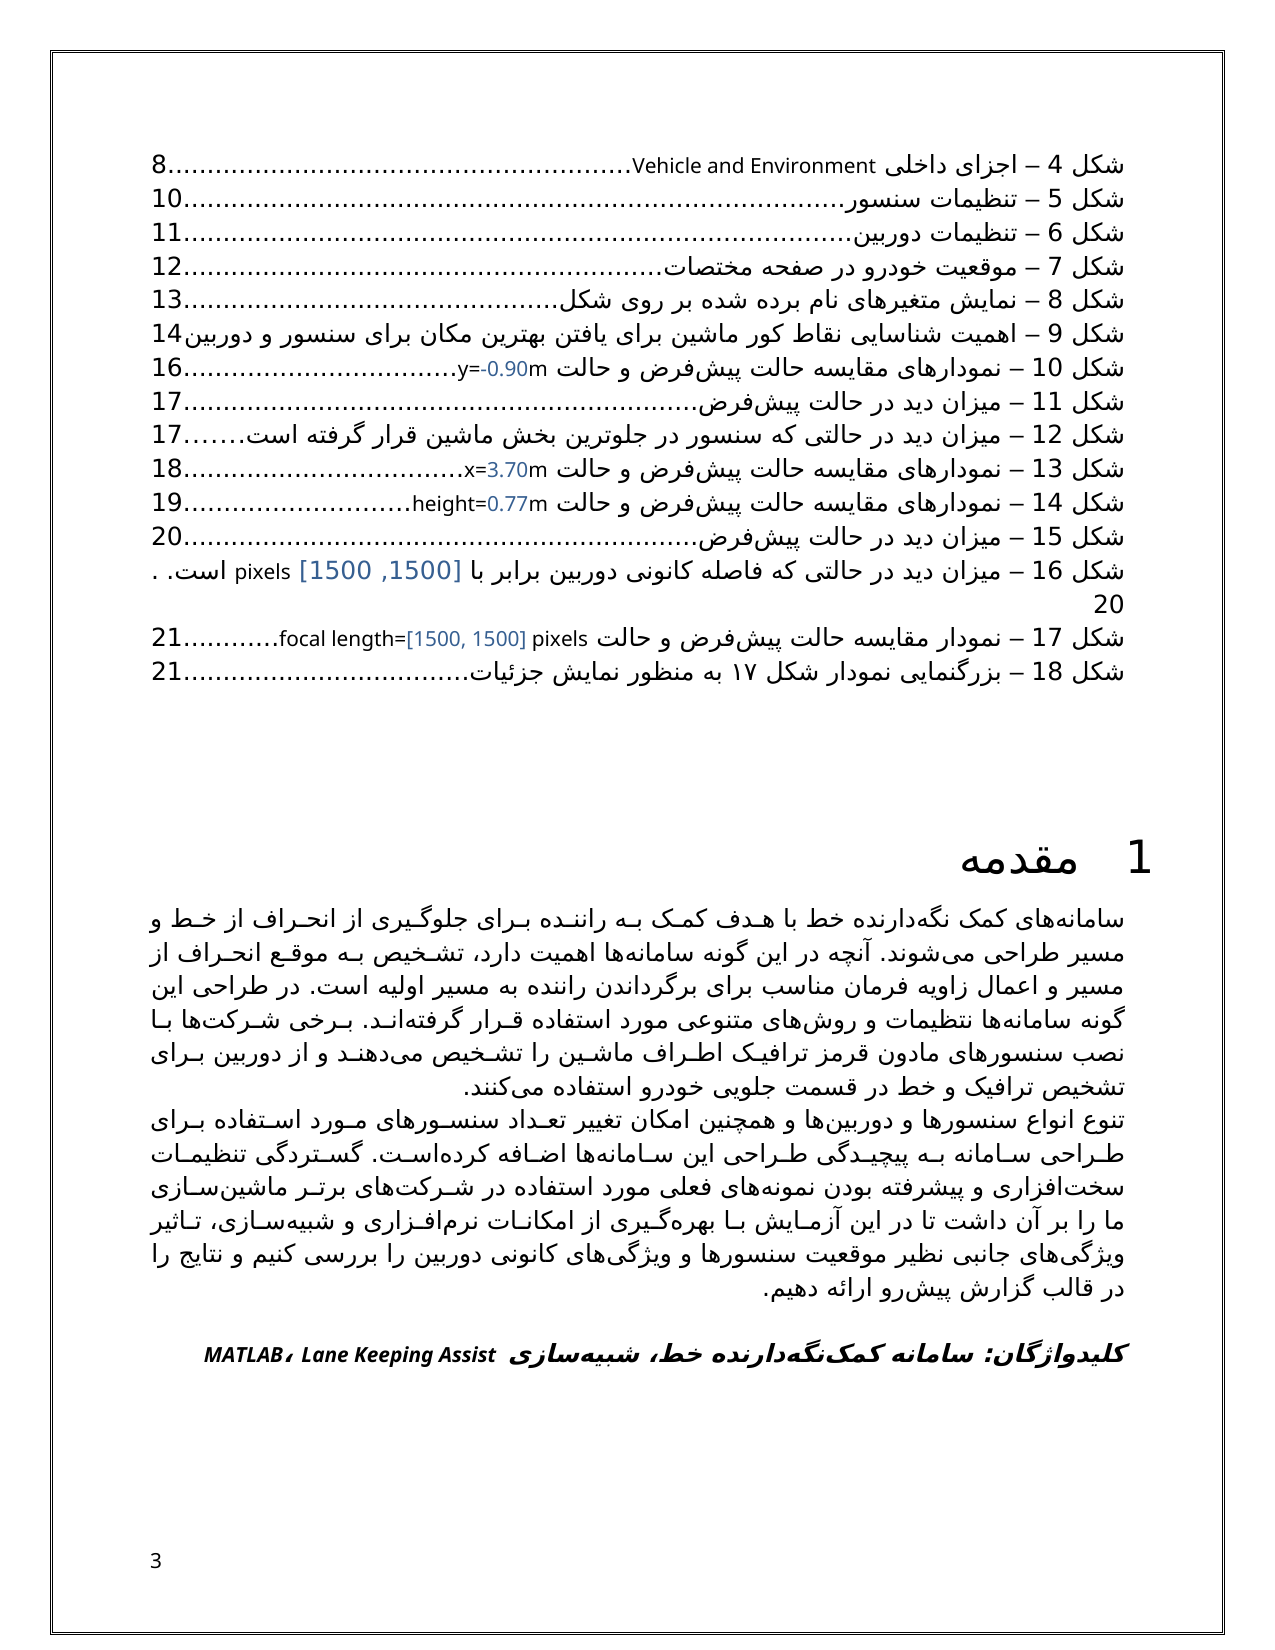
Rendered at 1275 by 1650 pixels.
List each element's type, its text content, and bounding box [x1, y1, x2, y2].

text کلیدواژگان:‌ سامانه کمک‌نگه‌دارنده خط، شبیه‌سازی MATLAB، Lane Keeping Assist [150, 1339, 1125, 1369]
text تنوع انواع سنسورها و دوربین‌ها و همچنین امکان تغییر تعداد سنسورهای مورد استفاده برای طراحی سامانه به پیچیدگی طراحی این سامانه‌ها اضافه کرده‌است. گستردگی تنظیمات سخت‌افزاری و پیشرفته بودن نمونه‌های فعلی مورد استفاده در شرکت‌های برتر ماشین‌سازی ما را بر آن داشت تا در این آزمایش با بهره‌گیری از امکانات نرم‌افزاری و شبیه‌سازی، تاثیر ویژگی‌های جانبی نظیر موقعیت سنسورها و ویژگی‌های کانونی دوربین را بررسی کنیم و نتایج را در قالب گزارش پیش‌رو ارائه دهیم. [150, 1106, 1125, 1302]
text شکل 17 – نمودار مقایسه حالت پیش‌فرض و حالت focal length=[1500, 1500] pixels 21 [150, 623, 1125, 653]
text شکل 13 – نمودارهای مقایسه حالت پیش‌فرض و حالت x=3.70m 18 [150, 454, 1125, 484]
text شکل 15 – میزان دید در حالت پیش‌فرض 20 [150, 522, 1125, 551]
text شکل 4 – اجزای داخلی Vehicle and Environment 8 [150, 150, 1125, 179]
text شکل 9 – اهمیت شناسایی نقاط کور ماشین برای یافتن بهترین مکان برای سنسور و دوربین 14 [150, 319, 1125, 348]
text شکل 11 – میزان دید در حالت پیش‌فرض 17 [150, 387, 1125, 416]
text شکل 5 – تنظیمات سنسور 10 [150, 184, 1125, 213]
subtitle مقدمه [150, 831, 1125, 884]
text شکل 7 – موقعیت خودرو در صفحه مختصات 12 [150, 251, 1125, 281]
text شکل 12 – میزان دید در حالتی که سنسور در جلوترین بخش ماشین قرار گرفته است 17 [150, 420, 1125, 450]
text شکل 14 – نمودارهای مقایسه حالت پیش‌فرض و حالت height=0.77m 19 [150, 488, 1125, 518]
text سامانه‌های کمک نگه‌دارنده خط با هدف کمک به راننده برای جلوگیری از انحراف از خط و مسیر طراحی می‌شوند. آنچه در این گونه سامانه‌ها اهمیت دارد، تشخیص به موقع انحراف از مسیر و اعمال زاویه فرمان مناسب برای برگرداندن راننده به مسیر اولیه است. در طراحی این گونه سامانه‌ها نتظیمات و روش‌های متنوعی مورد استفاده قرار گرفته‌اند. برخی شرکت‌ها با نصب سنسورهای مادون قرمز ترافیک اطراف ماشین را تشخیص می‌دهند و از دوربین برای تشخیص ترافیک و خط در قسمت جلویی خودرو استفاده می‌کنند. [150, 904, 1125, 1101]
text شکل 16 – میزان دید در حالتی که فاصله کانونی دوربین برابر با [1500, 1500] pixels است 20 [150, 556, 1125, 619]
text شکل 10 – نمودارهای مقایسه حالت پیش‌فرض و حالت y=-0.90m 16 [150, 353, 1125, 382]
text شکل 18 – بزرگنمایی نمودار شکل ۱۷ به منظور نمایش جزئیات 21 [150, 657, 1125, 687]
text شکل 6 – تنظیمات دوربین 11 [150, 218, 1125, 247]
text شکل 8 – نمایش متغیرهای نام برده شده بر روی شکل 13 [150, 285, 1125, 314]
